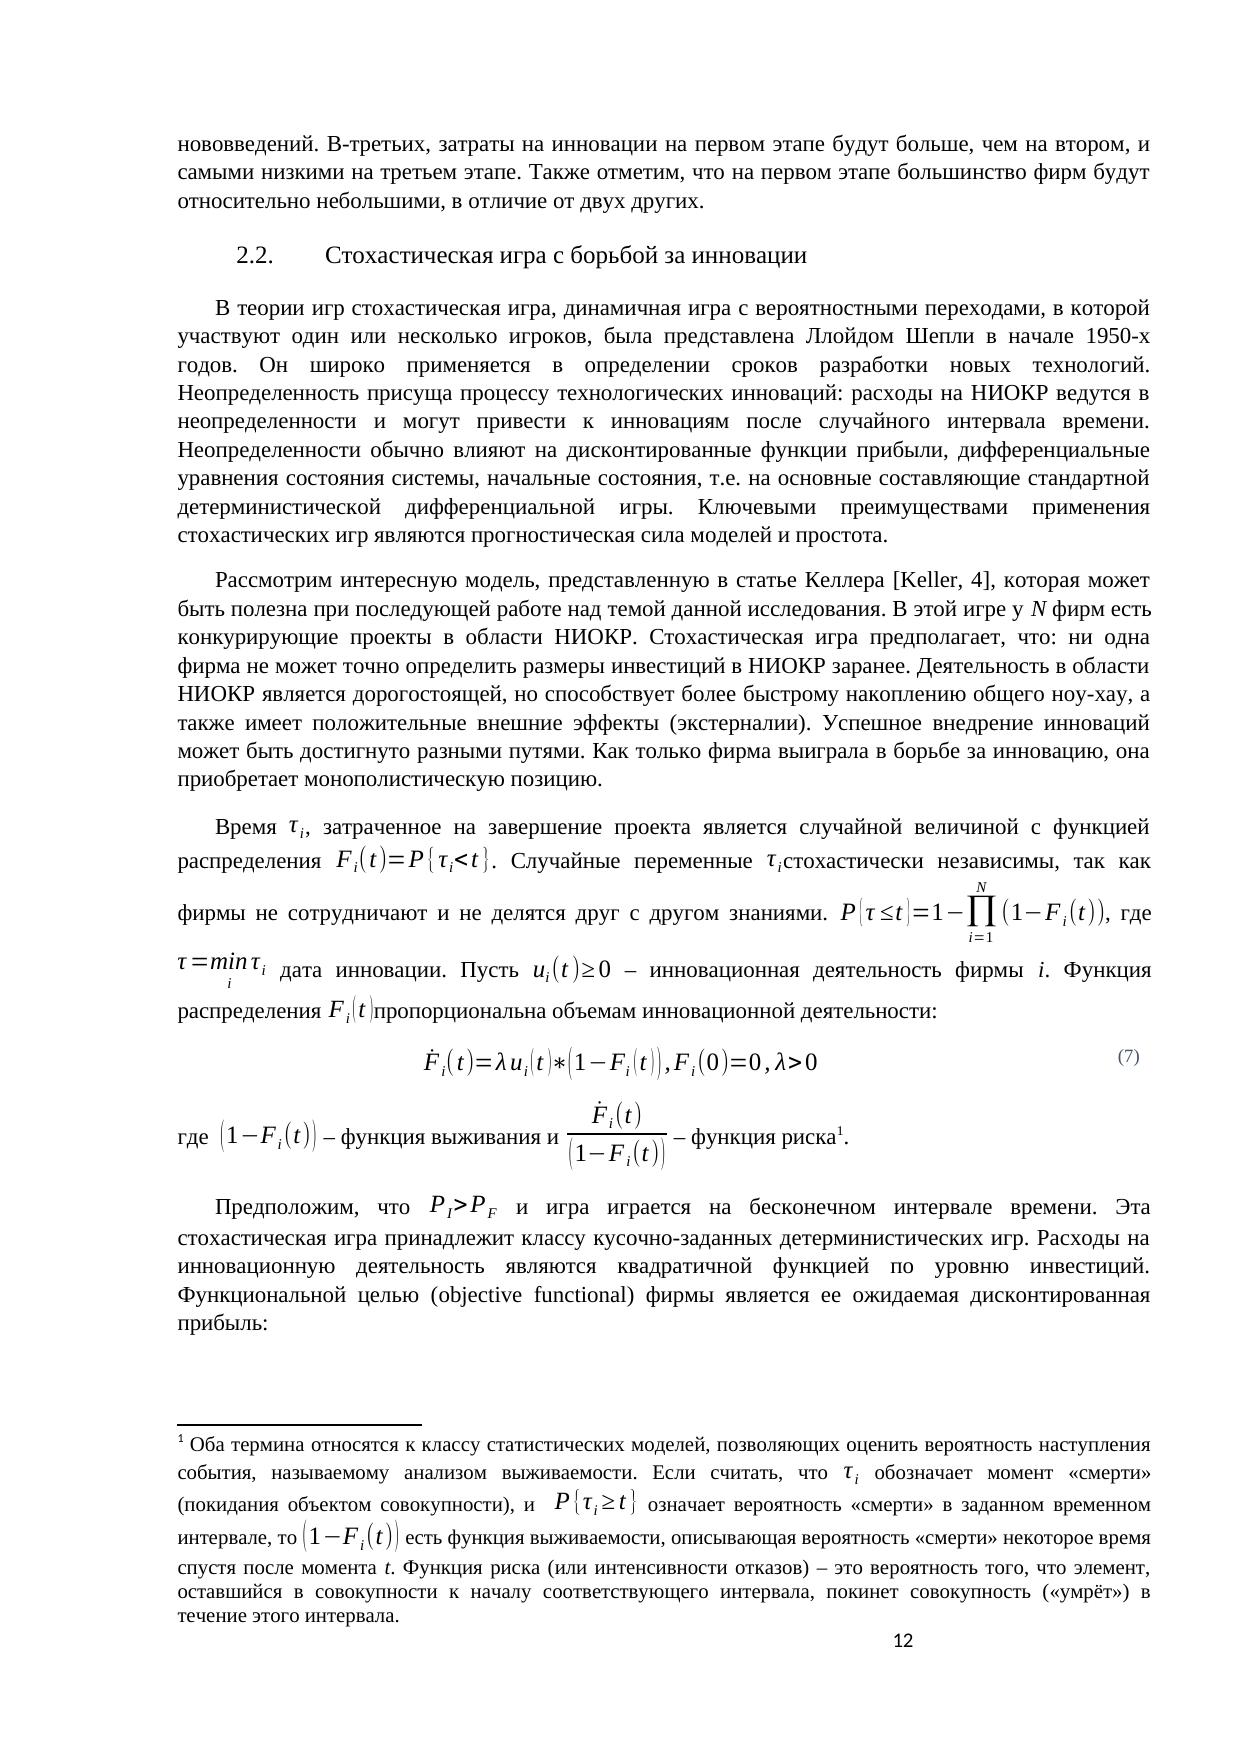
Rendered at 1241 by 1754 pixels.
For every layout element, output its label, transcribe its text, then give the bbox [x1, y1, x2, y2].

subtitle Стохастическая игра с борьбой за инновации [214, 240, 1152, 269]
table_header [177, 1045, 1063, 1101]
text где – функция выживания и – функция риска. [177, 1101, 1152, 1172]
text Рассмотрим интересную модель, представленную в статье Келлера [Keller, 4], которая может быть полезна при последующей работе над темой данной исследования. В этой игре у N фирм есть конкурирующие проекты в области НИОКР. Стохастическая игра предполагает, что: ни одна фирма не может точно определить размеры инвестиций в НИОКР заранее. Деятельность в области НИОКР является дорогостоящей, но способствует более быстрому накоплению общего ноу-хау, а также имеет положительные внешние эффекты (экстерналии). Успешное внедрение инноваций может быть достигнуто разными путями. Как только фирма выиграла в борьбе за инновацию, она приобретает монополистическую позицию. [177, 566, 1152, 792]
text Время , затраченное на завершение проекта является случайной величиной с функцией распределения . Случайные переменные стохастически независимы, так как фирмы не сотрудничают и не делятся друг с другом знаниями. , где дата инновации. Пусть – инновационная деятельность фирмы i. Функция распределения пропорциональна объемам инновационной деятельности: [177, 811, 1152, 1027]
text В теории игр стохастическая игра, динамичная игра с вероятностными переходами, в которой участвуют один или несколько игроков, была представлена Ллойдом Шепли в начале 1950-х годов. Он широко применяется в определении сроков разработки новых технологий. Неопределенность присуща процессу технологических инноваций: расходы на НИОКР ведутся в неопределенности и могут привести к инновациям после случайного интервала времени. Неопределенности обычно влияют на дисконтированные функции прибыли, дифференциальные уравнения состояния системы, начальные состояния, т.е. на основные составляющие стандартной детерминистической дифференциальной игры. Ключевыми преимуществами применения стохастических игр являются прогностическая сила моделей и простота. [177, 294, 1152, 548]
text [177, 130, 1152, 213]
text Предположим, что и игра играется на бесконечном интервале времени. Эта стохастическая игра принадлежит классу кусочно-заданных детерминистических игр. Расходы на инновационную деятельность являются квадратичной функцией по уровню инвестиций. Функциональной целью (objective functional) фирмы является ее ожидаемая дисконтированная прибыль: [177, 1190, 1152, 1335]
table_header (7) [1063, 1045, 1151, 1101]
